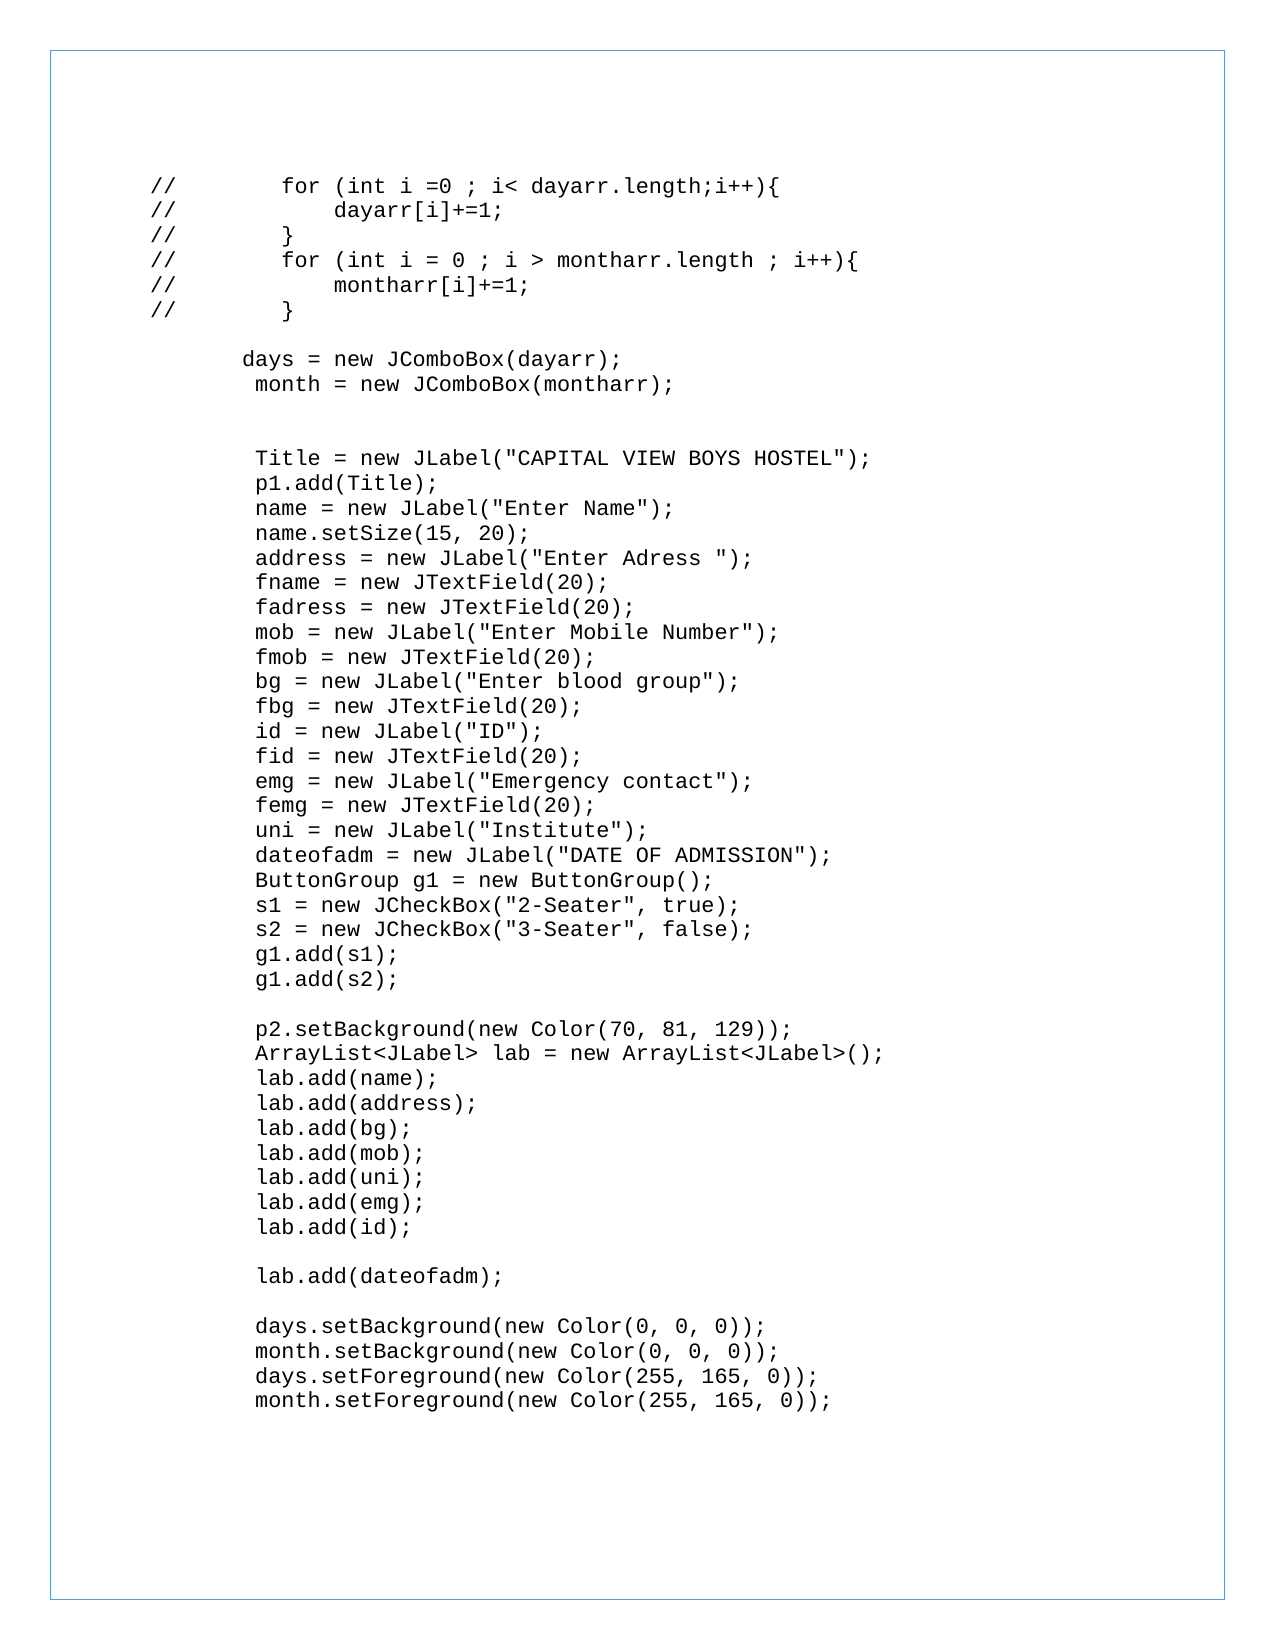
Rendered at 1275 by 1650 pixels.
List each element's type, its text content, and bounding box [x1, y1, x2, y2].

text p2.setBackground(new Color(70, 81, 129)); [150, 1018, 1125, 1042]
text name = new JLabel("Enter Name"); [150, 497, 1125, 522]
text g1.add(s2); [150, 968, 1125, 993]
text s1 = new JCheckBox("2-Seater", true); [150, 894, 1125, 918]
text days.setBackground(new Color(0, 0, 0)); [150, 1315, 1125, 1340]
text Title = new JLabel("CAPITAL VIEW BOYS HOSTEL"); [150, 447, 1125, 472]
text p1.add(Title); [150, 472, 1125, 497]
text address = new JLabel("Enter Adress "); [150, 547, 1125, 571]
text g1.add(s1); [150, 943, 1125, 968]
text month.setForeground(new Color(255, 165, 0)); [150, 1389, 1125, 1414]
text days = new JComboBox(dayarr); [150, 348, 1125, 373]
text uni = new JLabel("Institute"); [150, 819, 1125, 844]
text // montharr[i]+=1; [150, 274, 1125, 299]
text days.setForeground(new Color(255, 165, 0)); [150, 1365, 1125, 1389]
text id = new JLabel("ID"); [150, 720, 1125, 745]
text lab.add(dateofadm); [150, 1266, 1125, 1290]
text month.setBackground(new Color(0, 0, 0)); [150, 1340, 1125, 1365]
text lab.add(address); [150, 1092, 1125, 1117]
text fadress = new JTextField(20); [150, 596, 1125, 621]
text ButtonGroup g1 = new ButtonGroup(); [150, 869, 1125, 894]
text fname = new JTextField(20); [150, 571, 1125, 596]
text s2 = new JCheckBox("3-Seater", false); [150, 918, 1125, 943]
text name.setSize(15, 20); [150, 522, 1125, 547]
text lab.add(id); [150, 1216, 1125, 1241]
text dateofadm = new JLabel("DATE OF ADMISSION"); [150, 844, 1125, 869]
text fmob = new JTextField(20); [150, 646, 1125, 671]
text // dayarr[i]+=1; [150, 199, 1125, 224]
text fid = new JTextField(20); [150, 745, 1125, 770]
text // for (int i = 0 ; i > montharr.length ; i++){ [150, 249, 1125, 274]
text lab.add(bg); [150, 1117, 1125, 1142]
text lab.add(emg); [150, 1191, 1125, 1216]
text femg = new JTextField(20); [150, 794, 1125, 819]
text fbg = new JTextField(20); [150, 695, 1125, 720]
text emg = new JLabel("Emergency contact"); [150, 770, 1125, 794]
text // for (int i =0 ; i< dayarr.length;i++){ [150, 175, 1125, 199]
text lab.add(mob); [150, 1142, 1125, 1166]
text ArrayList<JLabel> lab = new ArrayList<JLabel>(); [150, 1042, 1125, 1067]
text mob = new JLabel("Enter Mobile Number"); [150, 621, 1125, 646]
text lab.add(name); [150, 1067, 1125, 1092]
text bg = new JLabel("Enter blood group"); [150, 671, 1125, 695]
text // } [150, 224, 1125, 249]
text // } [150, 299, 1125, 323]
text lab.add(uni); [150, 1166, 1125, 1191]
text month = new JComboBox(montharr); [150, 373, 1125, 398]
